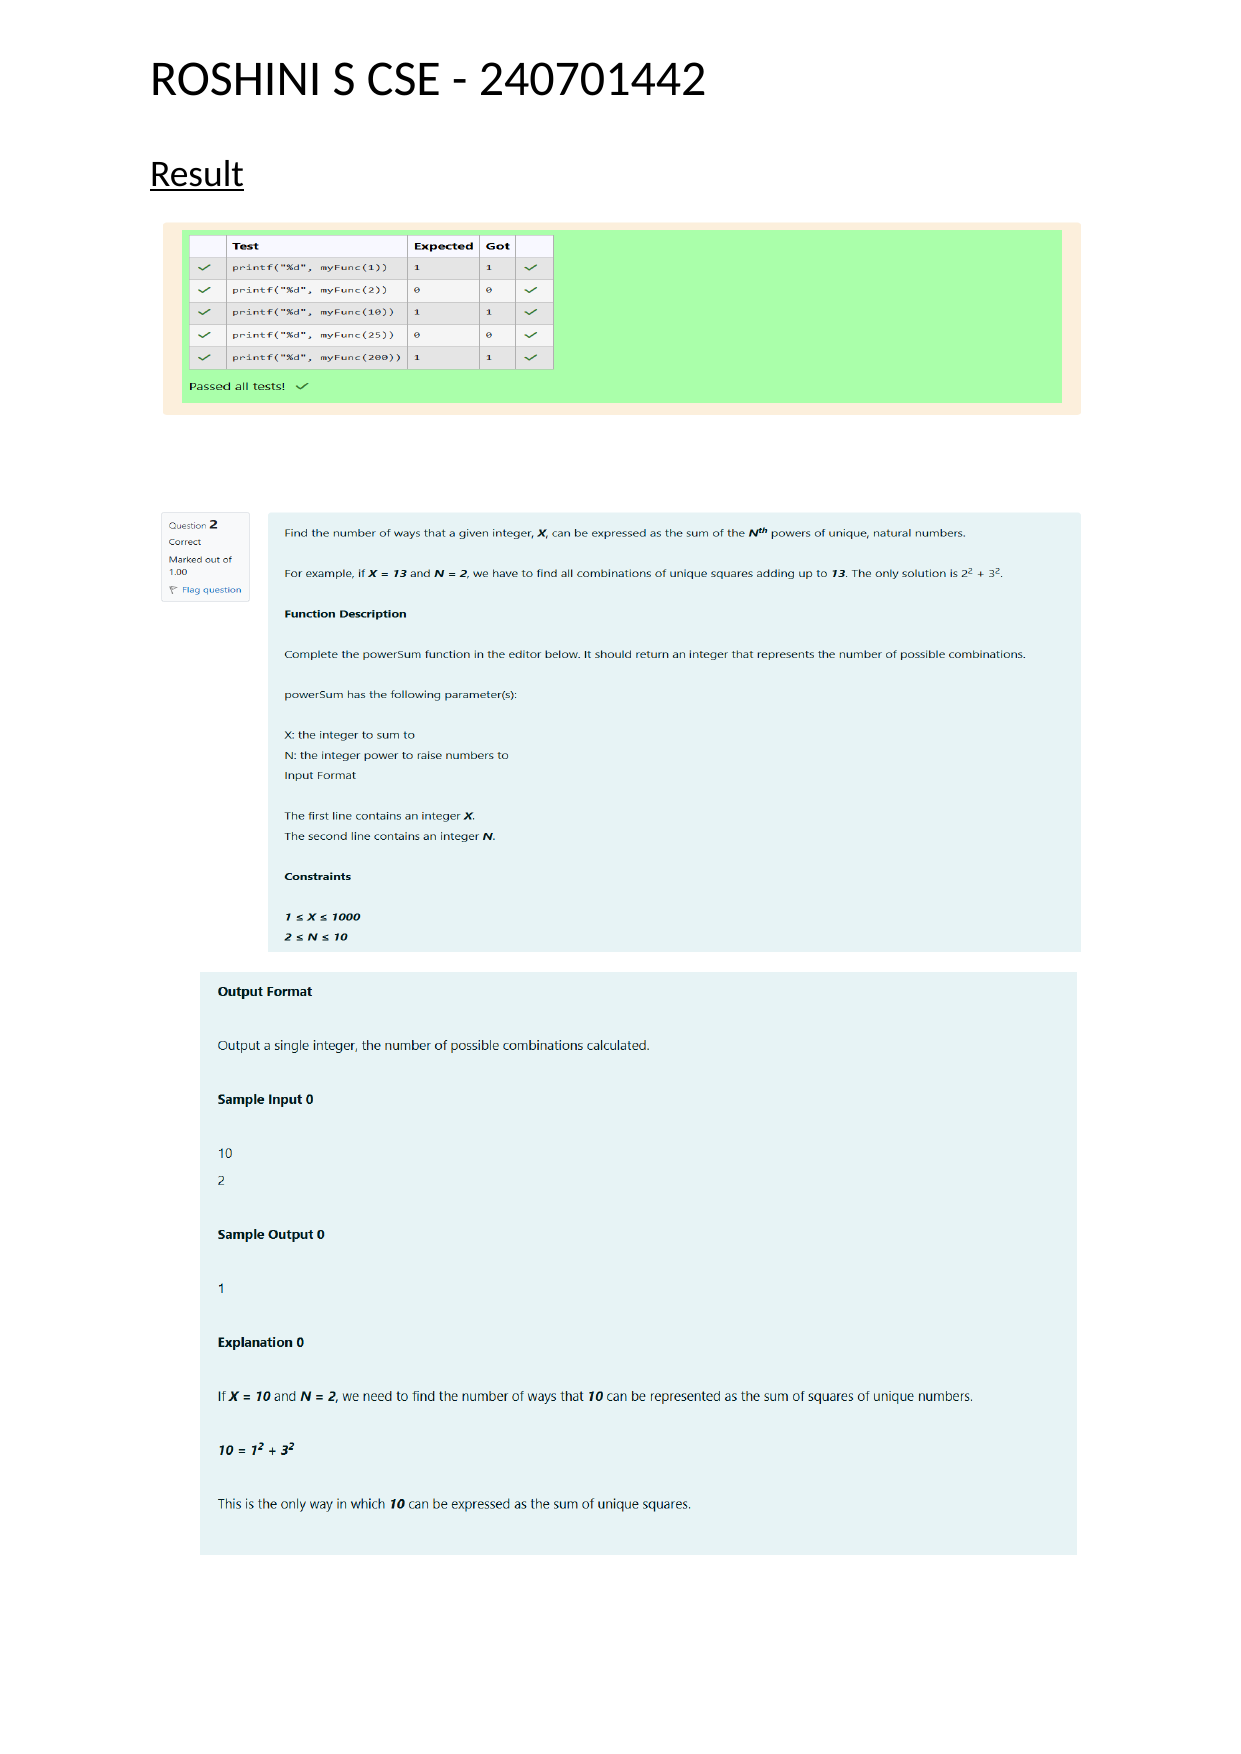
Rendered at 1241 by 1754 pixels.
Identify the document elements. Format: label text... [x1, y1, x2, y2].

picture [150, 972, 1091, 1555]
picture [150, 219, 1091, 420]
picture [150, 510, 1091, 952]
text Result [150, 150, 1090, 196]
